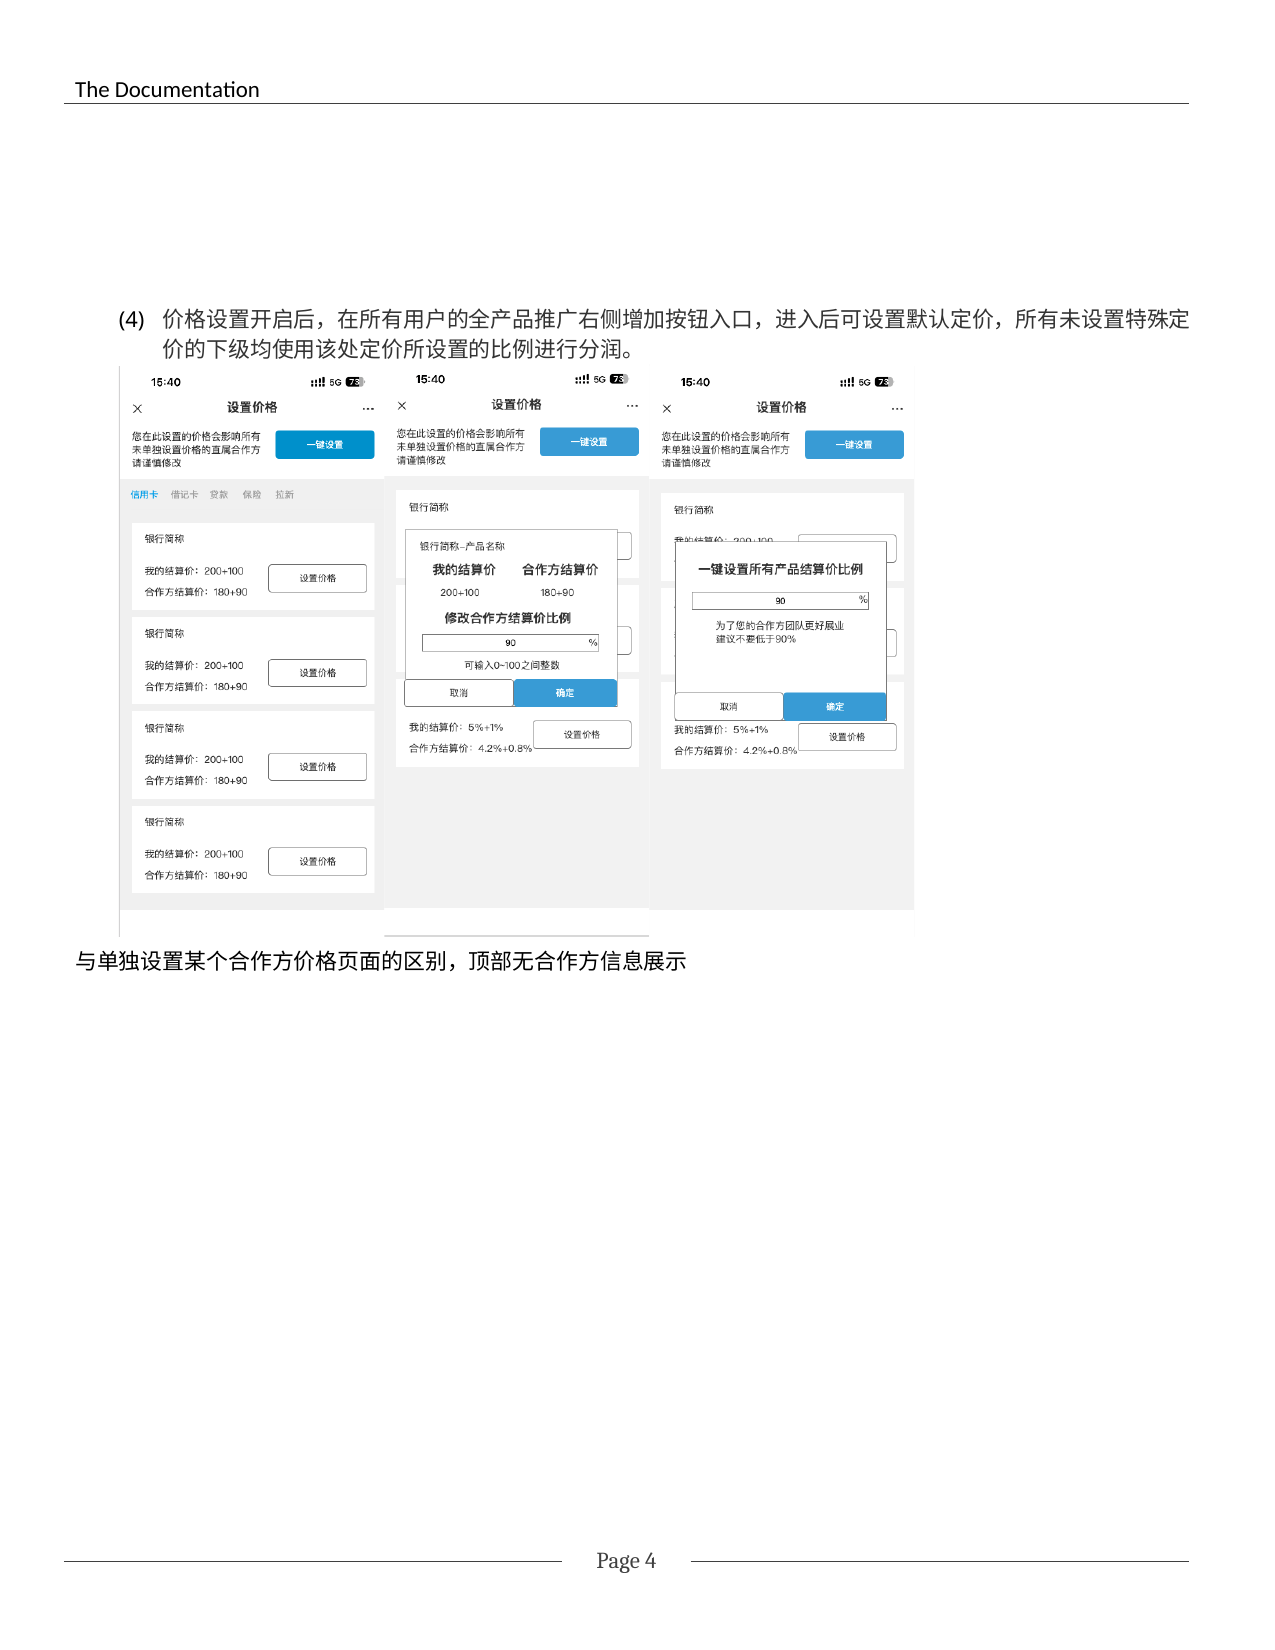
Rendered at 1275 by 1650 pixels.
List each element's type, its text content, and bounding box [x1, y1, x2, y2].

list 价格设置开启后，在所有用户的全产品推广右侧增加按钮入口，进入后可设置默认定价，所有未设置特殊定价的下级均使用该处定价所设置的比例进行分润。 [119, 304, 1200, 364]
picture [118, 364, 915, 937]
text 与单独设置某个合作方价格页面的区别，顶部无合作方信息展示 [75, 949, 1200, 974]
